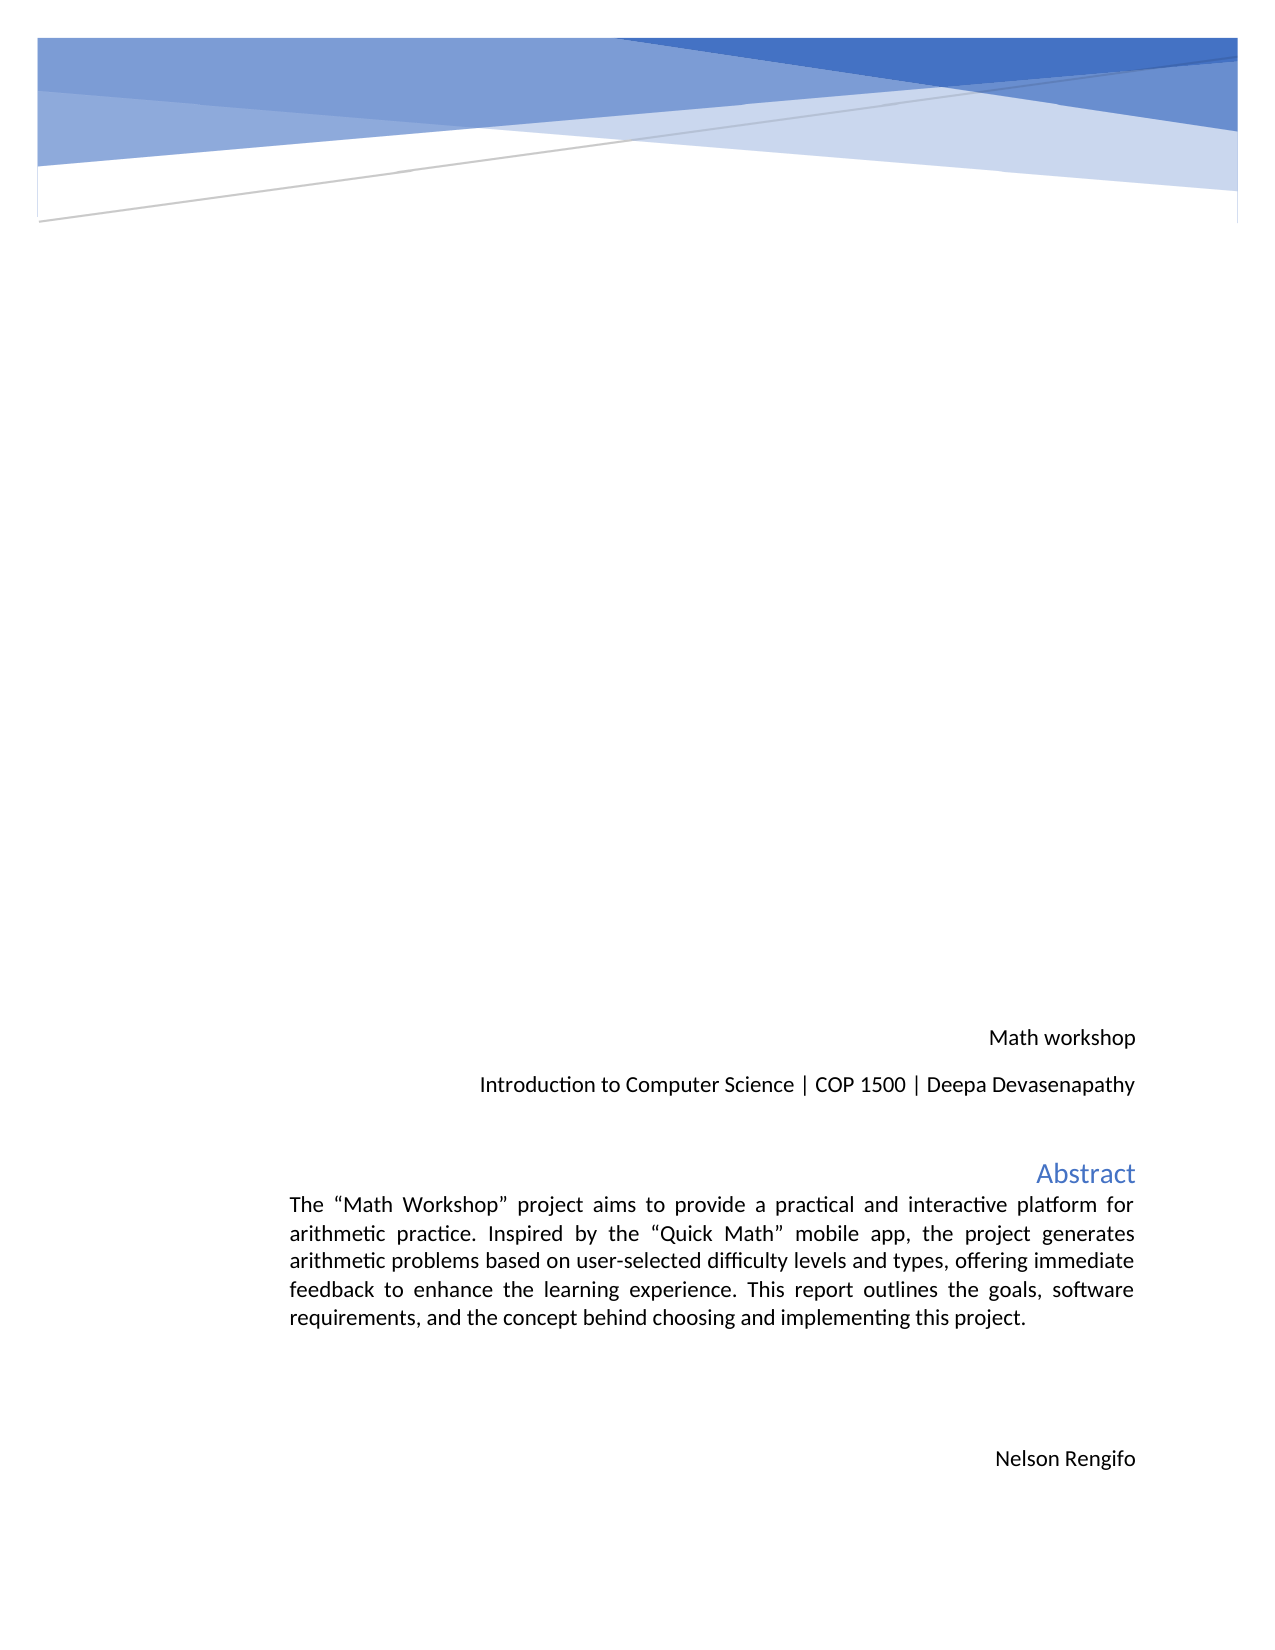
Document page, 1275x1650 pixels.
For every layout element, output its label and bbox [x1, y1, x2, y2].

picture [37, 37, 1238, 238]
